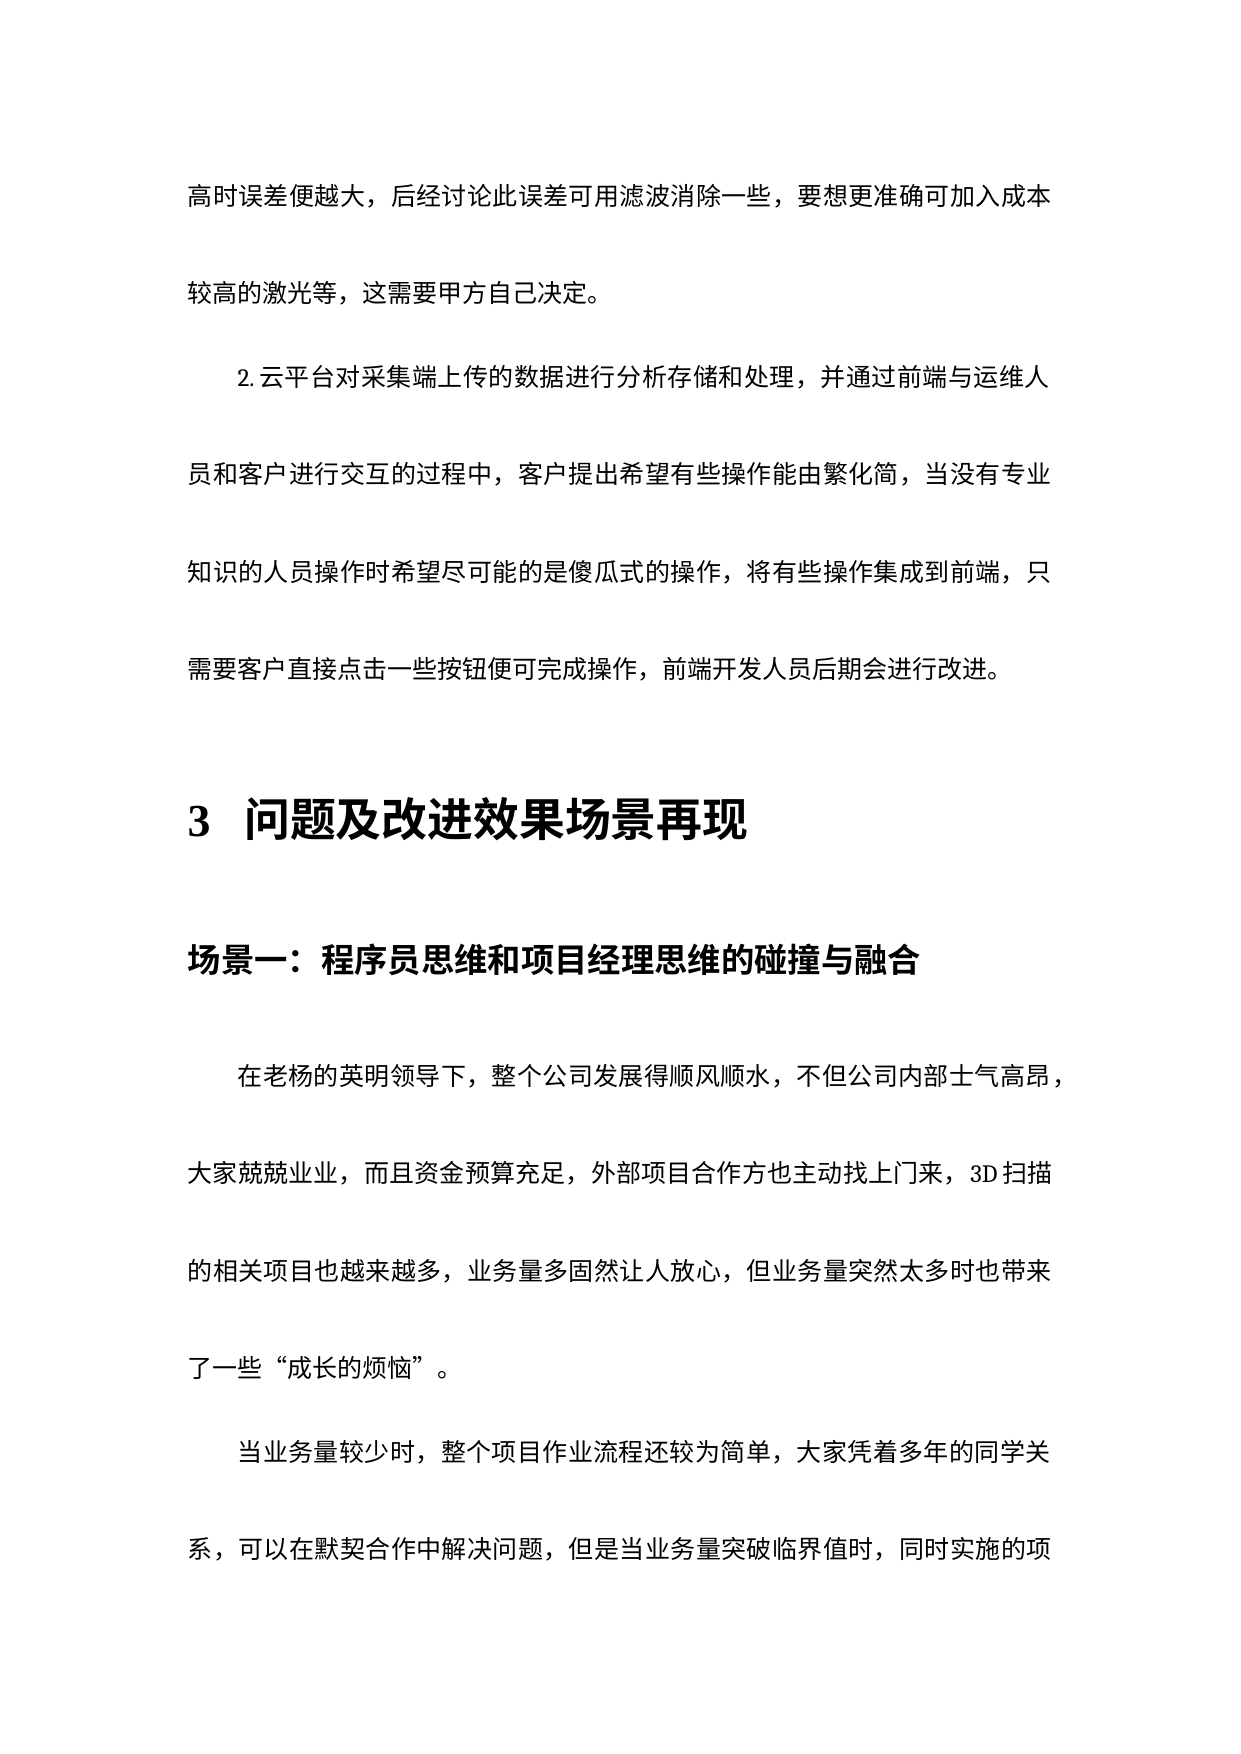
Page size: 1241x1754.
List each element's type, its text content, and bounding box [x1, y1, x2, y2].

list 云平台对采集端上传的数据进行分析存储和处理，并通过前端与运维人员和客户进行交互的过程中，客户提出希望有些操作能由繁化简，当没有专业知识的人员操作时希望尽可能的是傻瓜式的操作，将有些操作集成到前端，只需要客户直接点击一些按钮便可完成操作，前端开发人员后期会进行改进。 [187, 343, 1053, 700]
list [187, 162, 1053, 324]
subtitle 问题及改进效果场景再现 [187, 768, 1053, 866]
subtitle 场景一：程序员思维和项目经理思维的碰撞与融合 [187, 926, 1053, 991]
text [187, 1418, 1053, 1580]
text 在老杨的英明领导下，整个公司发展得顺风顺水，不但公司内部士气高昂，大家兢兢业业，而且资金预算充足，外部项目合作方也主动找上门来，3D扫描的相关项目也越来越多，业务量多固然让人放心，但业务量突然太多时也带来了一些“成长的烦恼”。 [187, 1042, 1053, 1399]
